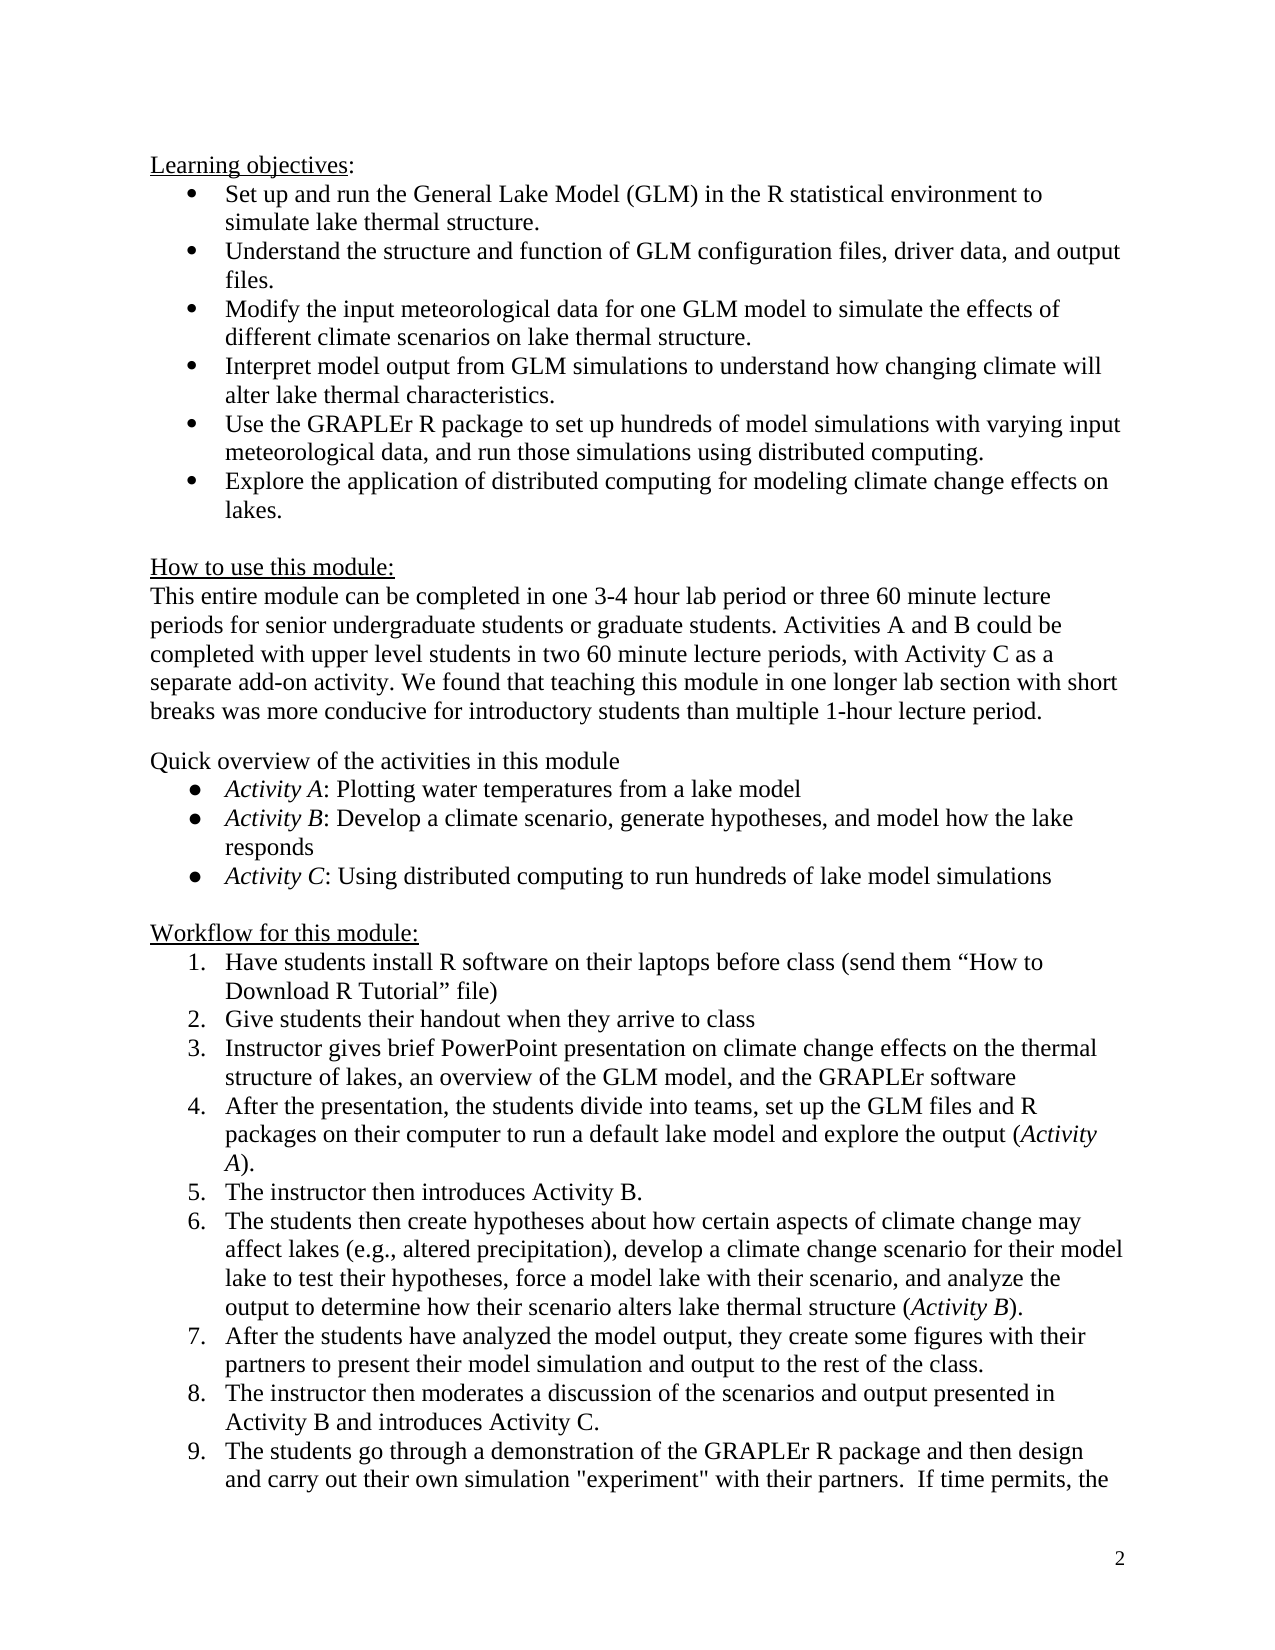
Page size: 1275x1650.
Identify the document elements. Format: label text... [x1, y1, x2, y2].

list Understand the structure and function of GLM configuration files, driver data, and output files. [187, 236, 1125, 294]
list Explore the application of distributed computing for modeling climate change effects on lakes. [187, 466, 1125, 524]
list Use the GRAPLEr R package to set up hundreds of model simulations with varying input meteorological data, and run those simulations using distributed computing. [187, 409, 1125, 466]
list Instructor gives brief PowerPoint presentation on climate change effects on the thermal structure of lakes, an overview of the GLM model, and the GRAPLEr software [187, 1033, 1125, 1091]
list Modify the input meteorological data for one GLM model to simulate the effects of different climate scenarios on lake thermal structure. [187, 294, 1125, 351]
subtitle Quick overview of the activities in this module [150, 746, 1125, 774]
list Set up and run the General Lake Model (GLM) in the R statistical environment to simulate lake thermal structure. [187, 179, 1125, 236]
list Activity A: Plotting water temperatures from a lake model [187, 774, 1125, 803]
text How to use this module: [150, 552, 1125, 581]
list After the students have analyzed the model output, they create some figures with their partners to present their model simulation and output to the rest of the class. [187, 1321, 1125, 1378]
list Activity B: Develop a climate scenario, generate hypotheses, and model how the lake responds [187, 803, 1125, 861]
text This entire module can be completed in one 3-4 hour lab period or three 60 minute lecture periods for senior undergraduate students or graduate students. Activities A and B could be completed with upper level students in two 60 minute lecture periods, with Activity C as a separate add-on activity. We found that teaching this module in one longer lab section with short breaks was more conducive for introductory students than multiple 1-hour lecture period. [150, 581, 1125, 725]
list The instructor then introduces Activity B. [187, 1177, 1125, 1206]
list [187, 1436, 1125, 1493]
list After the presentation, the students divide into teams, set up the GLM files and R packages on their computer to run a default lake model and explore the output (Activity A). [187, 1091, 1125, 1177]
list Have students install R software on their laptops before class (send them “How to Download R Tutorial” file) [187, 947, 1125, 1004]
text Workflow for this module: [150, 918, 1125, 947]
list Interpret model output from GLM simulations to understand how changing climate will alter lake thermal characteristics. [187, 351, 1125, 409]
list The students then create hypotheses about how certain aspects of climate change may affect lakes (e.g., altered precipitation), develop a climate change scenario for their model lake to test their hypotheses, force a model lake with their scenario, and analyze the output to determine how their scenario alters lake thermal structure (Activity B). [187, 1206, 1125, 1321]
text Learning objectives: [150, 150, 1125, 179]
list Give students their handout when they arrive to class [187, 1004, 1125, 1033]
list Activity C: Using distributed computing to run hundreds of lake model simulations [187, 861, 1125, 889]
list The instructor then moderates a discussion of the scenarios and output presented in Activity B and introduces Activity C. [187, 1378, 1125, 1436]
